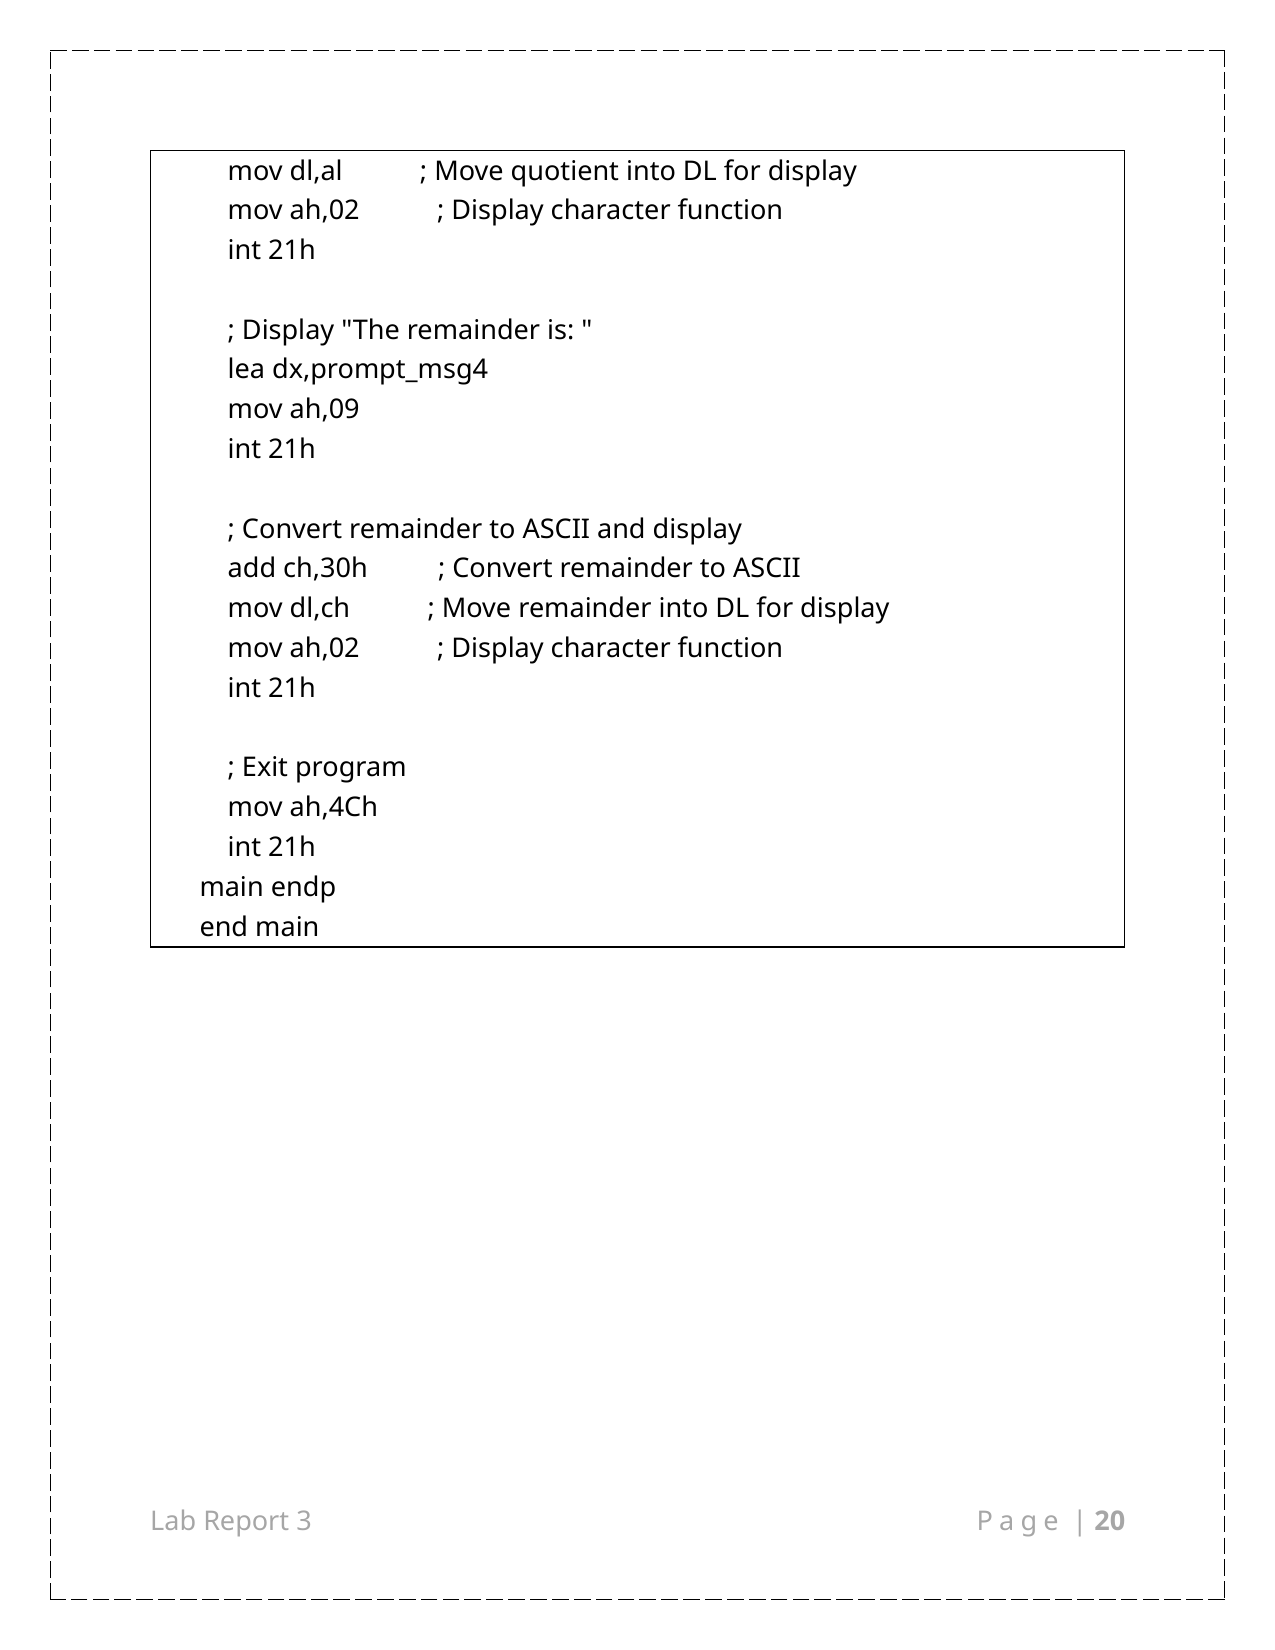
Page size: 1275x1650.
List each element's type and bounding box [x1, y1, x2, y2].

table_header [151, 151, 1124, 946]
